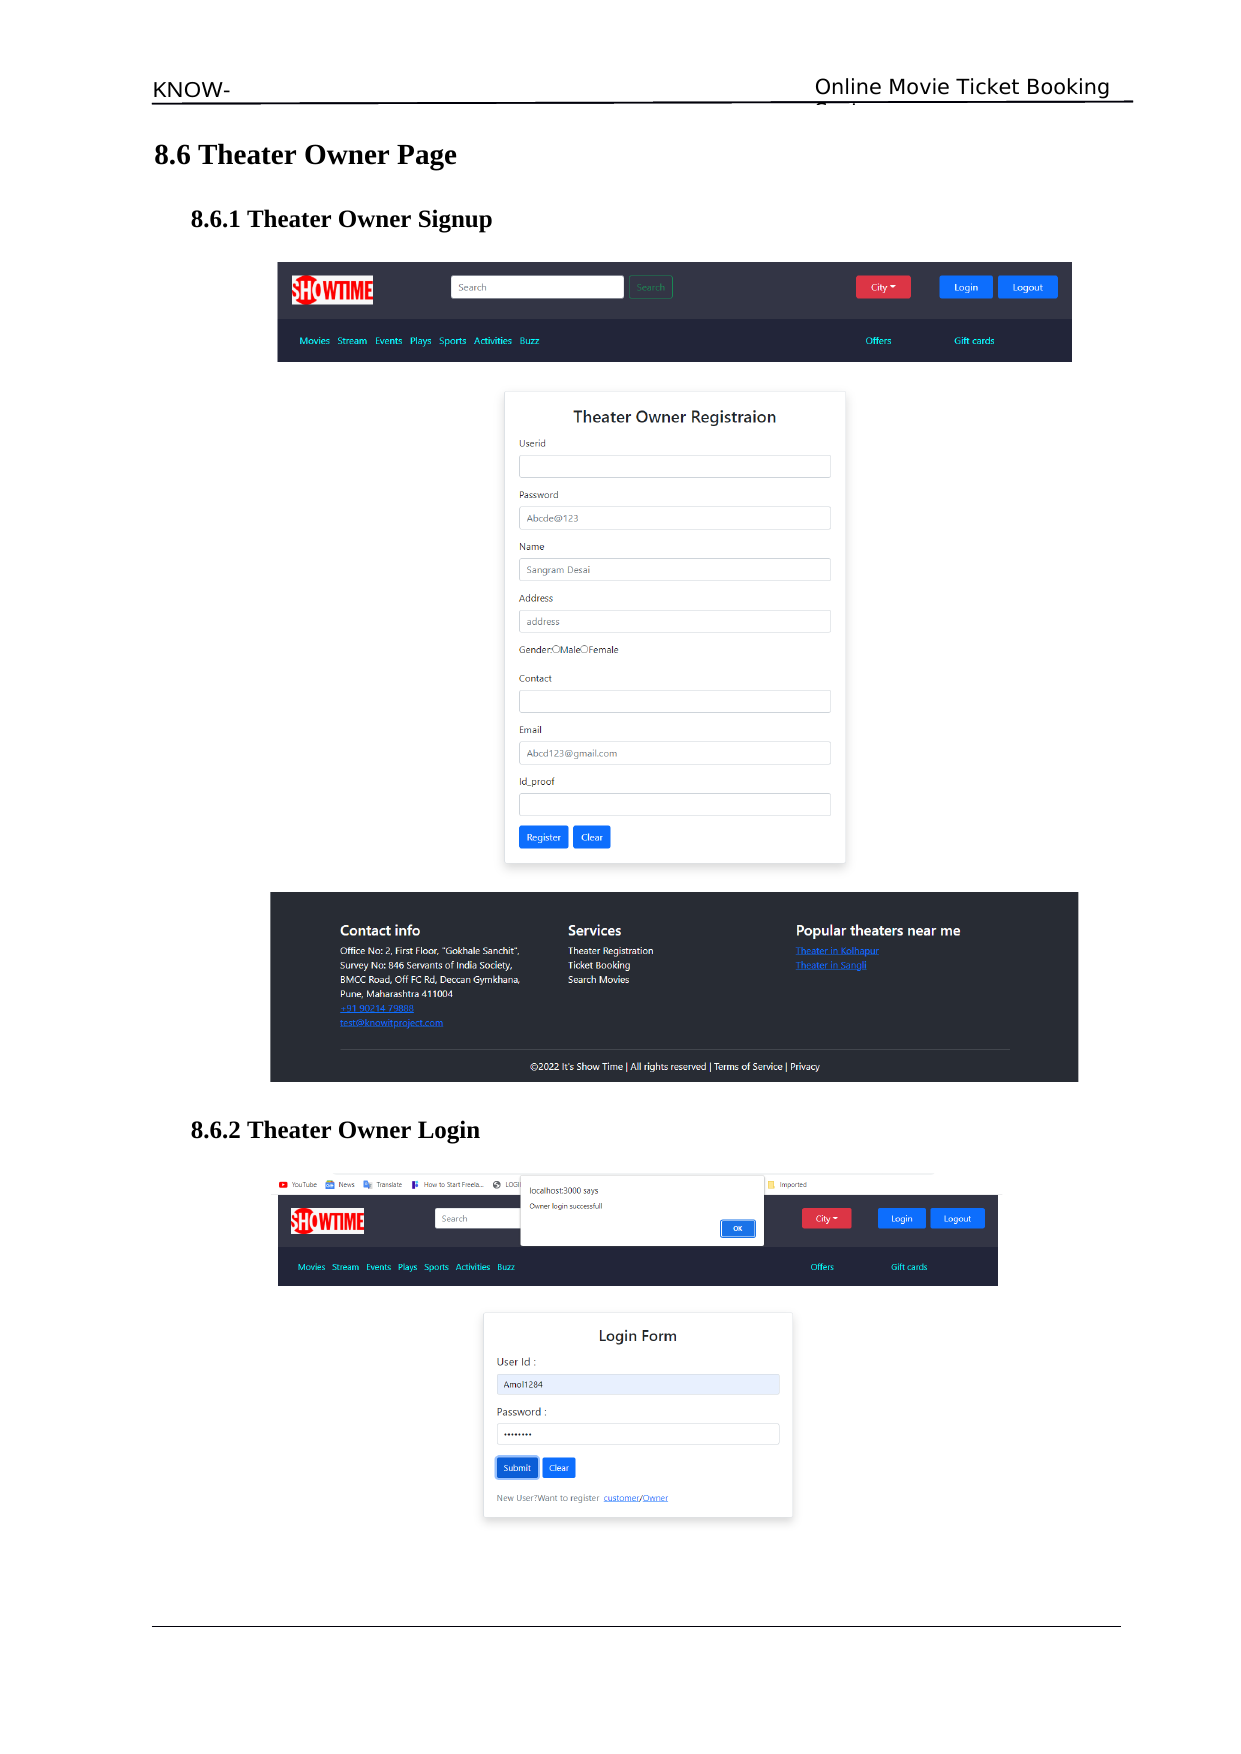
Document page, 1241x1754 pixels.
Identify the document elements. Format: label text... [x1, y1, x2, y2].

picture [271, 1173, 1003, 1531]
text 8.6.2 Theater Owner Login [139, 1116, 1134, 1144]
text 8.6 Theater Owner Page [139, 137, 1134, 171]
picture [270, 262, 1079, 1082]
text 8.6.1 Theater Owner Signup [139, 204, 1134, 233]
